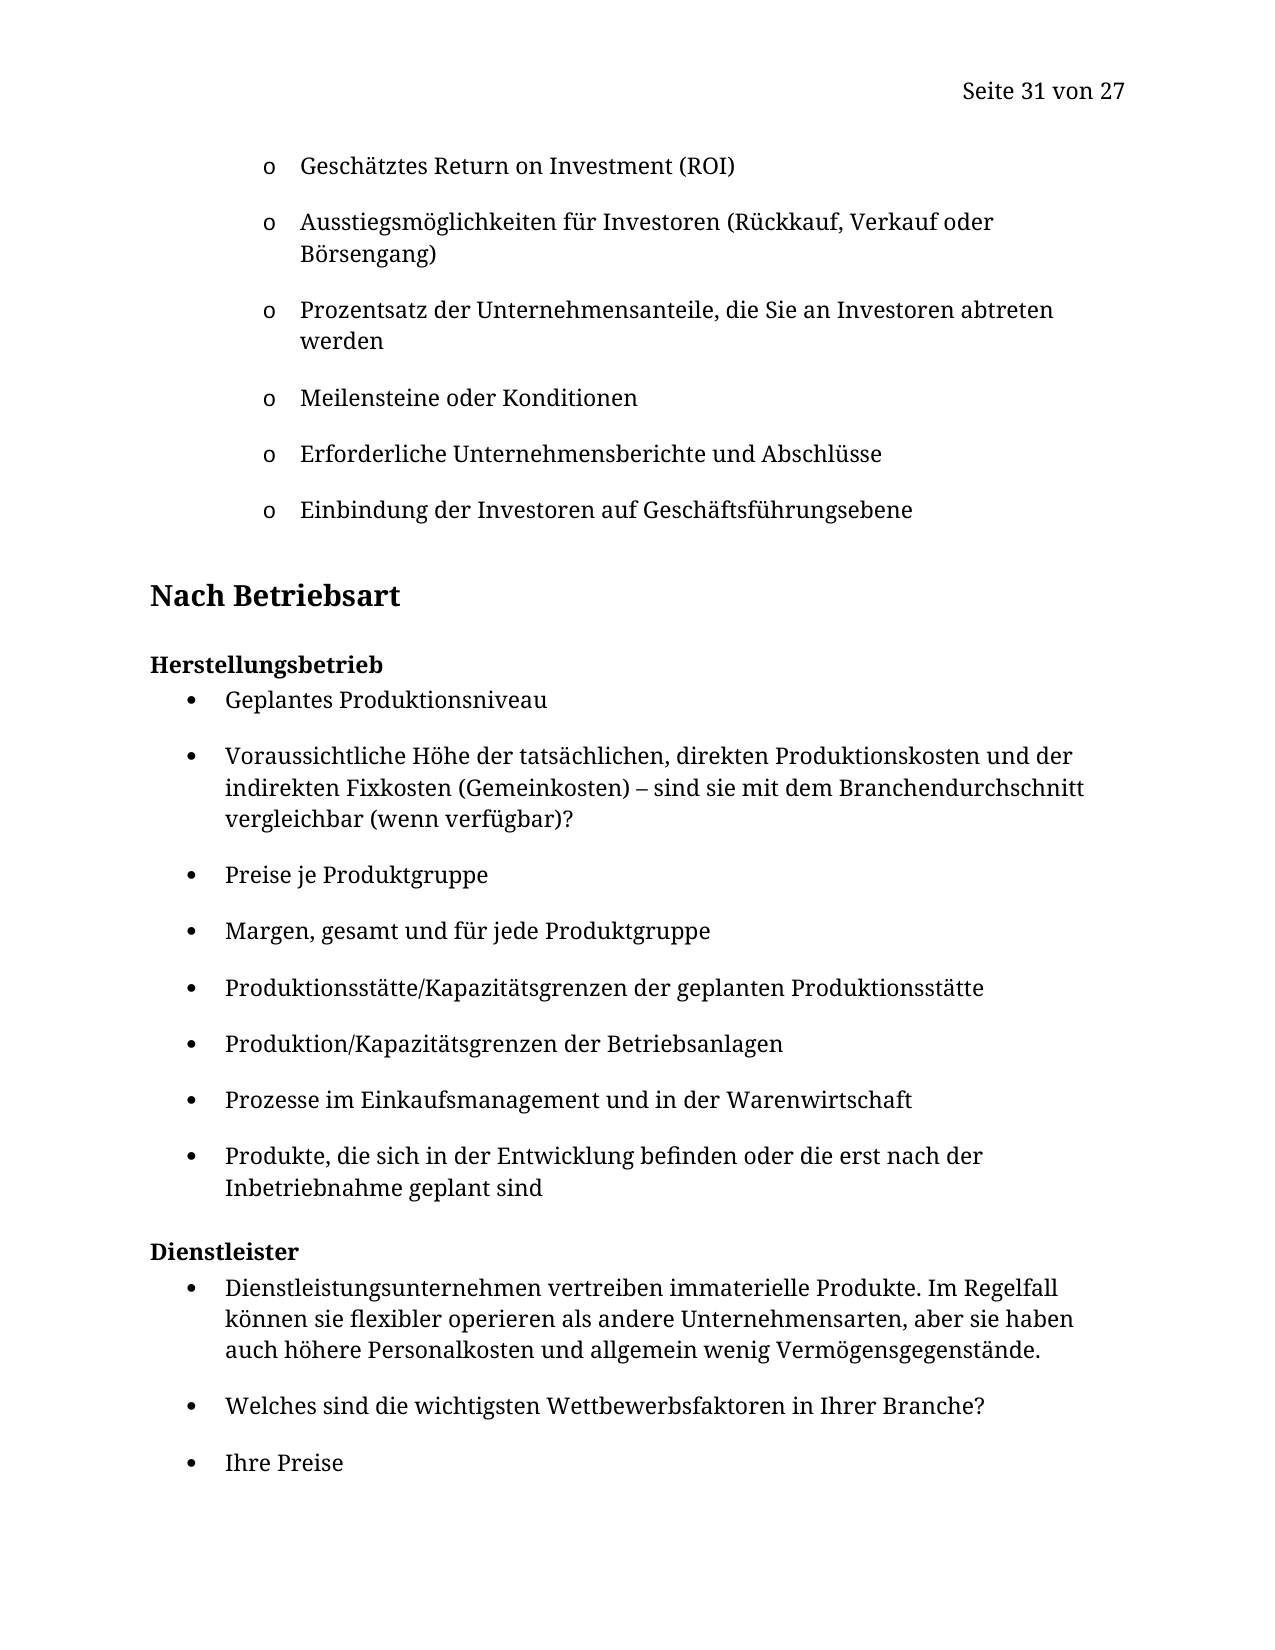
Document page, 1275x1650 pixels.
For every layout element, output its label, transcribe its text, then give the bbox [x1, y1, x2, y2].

list Dienstleistungsunternehmen vertreiben immaterielle Produkte. Im Regelfall können sie flexibler operieren als andere Unternehmensarten, aber sie haben auch höhere Personalkosten und allgemein wenig Vermögensgegenstände. [187, 1272, 1125, 1365]
list Geschätztes Return on Investment (ROI) [262, 150, 1125, 181]
subtitle Dienstleister [150, 1236, 1125, 1267]
list Welches sind die wichtigsten Wettbewerbsfaktoren in Ihrer Branche? [187, 1390, 1125, 1422]
list Meilensteine oder Konditionen [262, 382, 1125, 413]
list Prozesse im Einkaufsmanagement und in der Warenwirtschaft [187, 1084, 1125, 1115]
list Ausstiegsmöglichkeiten für Investoren (Rückkauf, Verkauf oder Börsengang) [262, 206, 1125, 269]
list Produkte, die sich in der Entwicklung befinden oder die erst nach der Inbetriebnahme geplant sind [187, 1140, 1125, 1203]
list Preise je Produktgruppe [187, 859, 1125, 890]
list Margen, gesamt und für jede Produktgruppe [187, 915, 1125, 947]
subtitle Herstellungsbetrieb [150, 649, 1125, 680]
subtitle Nach Betriebsart [150, 576, 1125, 615]
list Produktion/Kapazitätsgrenzen der Betriebsanlagen [187, 1028, 1125, 1059]
list Geplantes Produktionsniveau [187, 684, 1125, 715]
list Produktionsstätte/Kapazitätsgrenzen der geplanten Produktionsstätte [187, 972, 1125, 1003]
list Prozentsatz der Unternehmensanteile, die Sie an Investoren abtreten werden [262, 294, 1125, 357]
list Erforderliche Unternehmensberichte und Abschlüsse [262, 438, 1125, 469]
list Ihre Preise [187, 1447, 1125, 1478]
list Einbindung der Investoren auf Geschäftsführungsebene [262, 494, 1125, 526]
list Voraussichtliche Höhe der tatsächlichen, direkten Produktionskosten und der indirekten Fixkosten (Gemeinkosten) – sind sie mit dem Branchendurchschnitt vergleichbar (wenn verfügbar)? [187, 740, 1125, 834]
